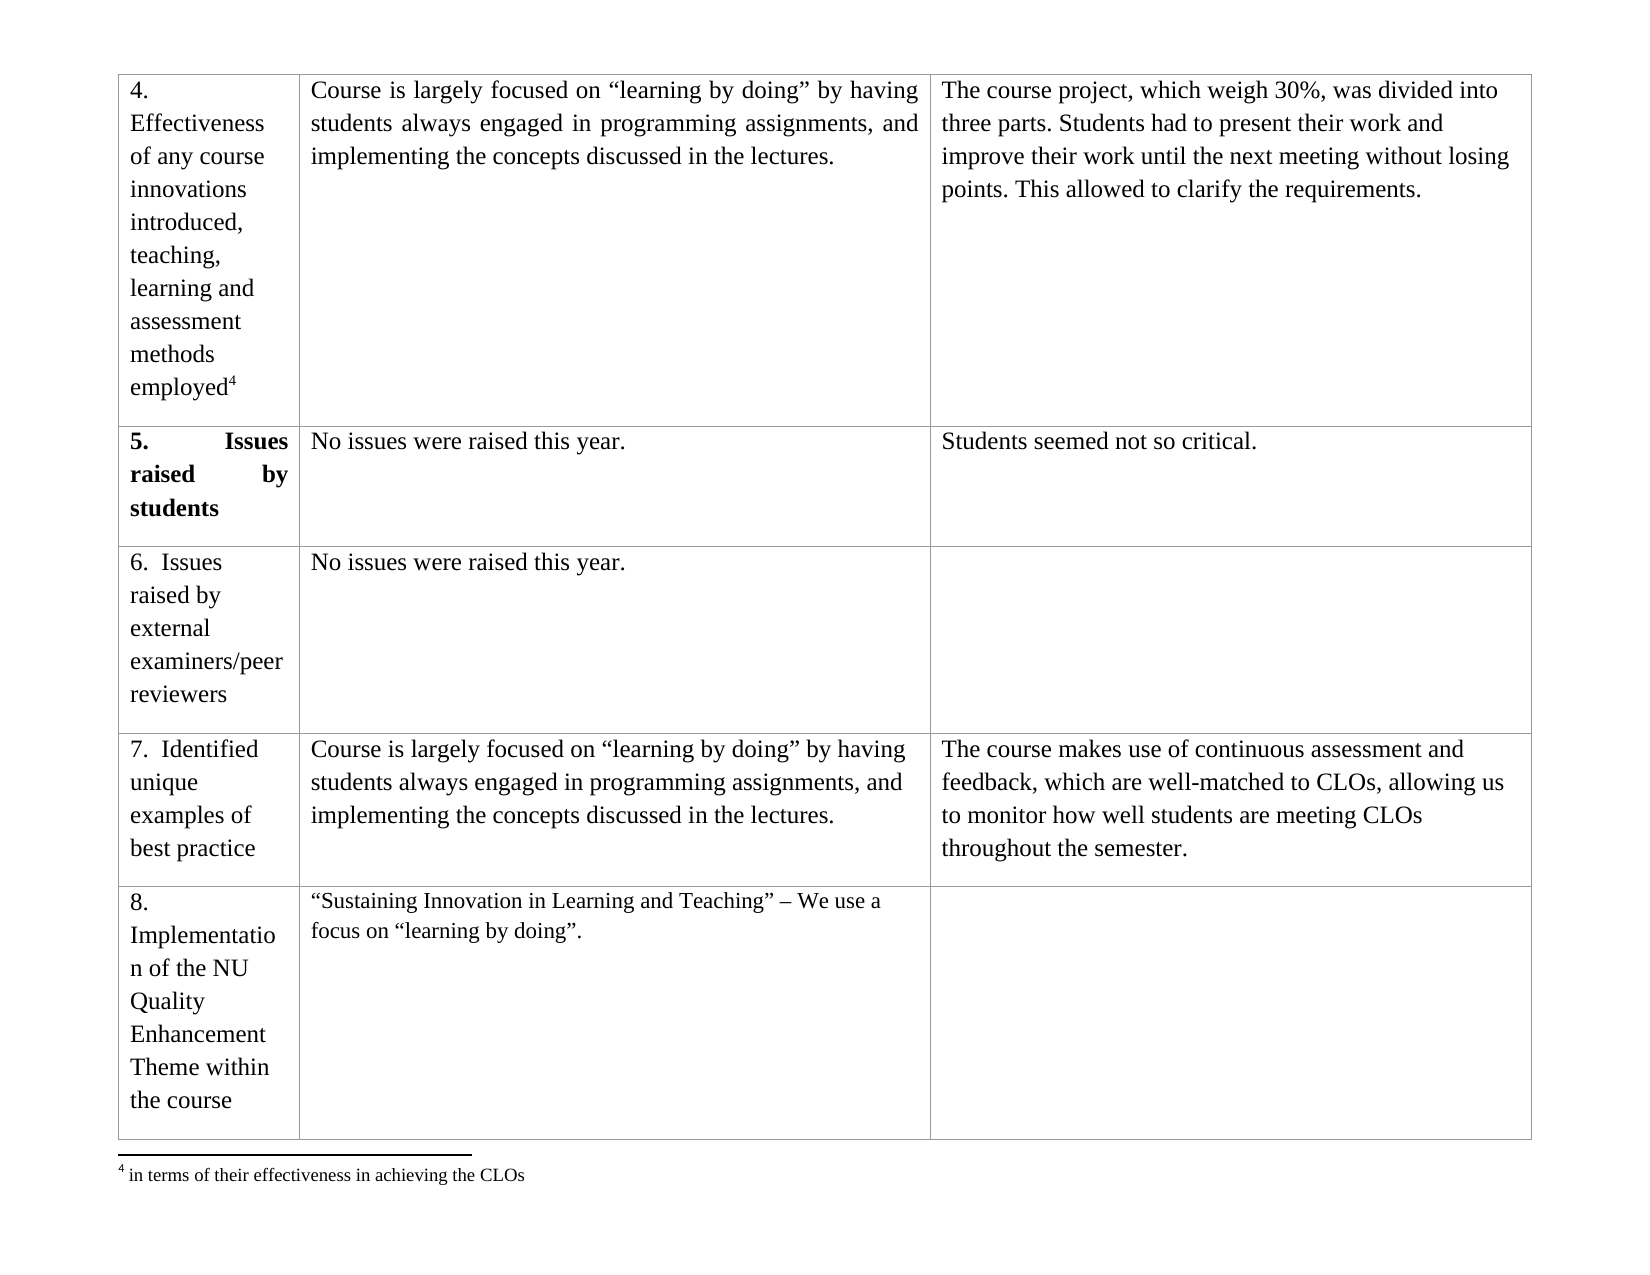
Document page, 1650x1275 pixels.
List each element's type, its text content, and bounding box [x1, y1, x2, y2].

table_cell The course makes use of continuous assessment and feedback, which are well-matched to CLOs, allowing us to monitor how well students are meeting CLOs throughout the semester. [931, 734, 1531, 886]
table_cell 5. Issues raised by students [119, 427, 299, 546]
table_cell 8. Implementation of the NU Quality Enhancement Theme within the course [119, 887, 299, 1139]
table_cell Course is largely focused on “learning by doing” by having students always engaged in programming assignments, and implementing the concepts discussed in the lectures. [300, 75, 930, 426]
table_cell “Sustaining Innovation in Learning and Teaching” – We use a focus on “learning by doing”. [300, 887, 930, 1139]
table_cell The course project, which weigh 30%, was divided into three parts. Students had to present their work and improve their work until the next meeting without losing points. This allowed to clarify the requirements. [931, 75, 1531, 426]
table_cell [931, 547, 1531, 733]
table_cell No issues were raised this year. [300, 547, 930, 733]
table_cell Students seemed not so critical. [931, 427, 1531, 546]
table_cell 6. Issues raised by external examiners/peer reviewers [119, 547, 299, 733]
table_cell 4. Effectiveness of any course innovations introduced, teaching, learning and assessment methods employed [119, 75, 299, 426]
table_cell [931, 887, 1531, 1139]
table_cell 7. Identified unique examples of best practice [119, 734, 299, 886]
table_cell No issues were raised this year. [300, 427, 930, 546]
table_cell Course is largely focused on “learning by doing” by having students always engaged in programming assignments, and implementing the concepts discussed in the lectures. [300, 734, 930, 886]
